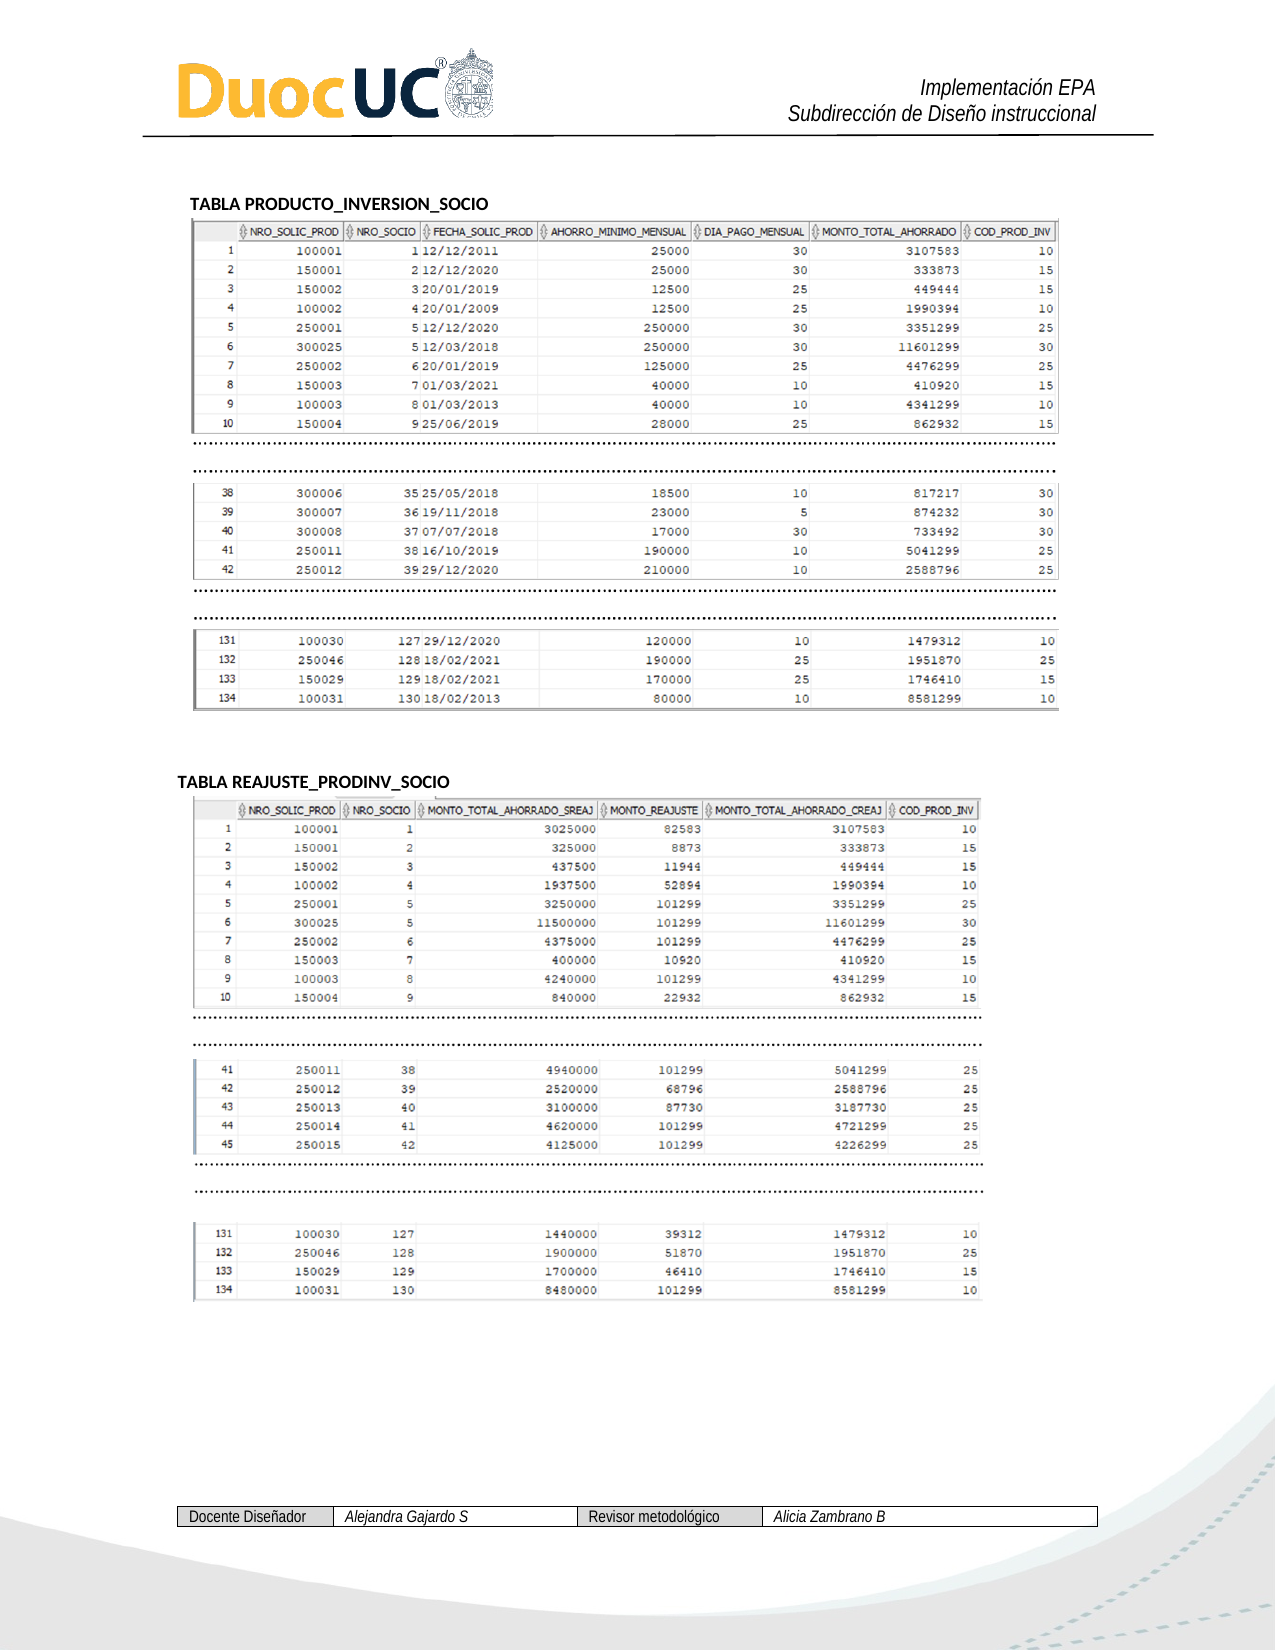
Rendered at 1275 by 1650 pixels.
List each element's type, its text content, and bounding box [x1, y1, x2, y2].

picture [177, 796, 1009, 1302]
picture [0, 1378, 1275, 1650]
text TABLA REAJUSTE_PRODINV_SOCIO [177, 770, 1098, 793]
text TABLA PRODUCTO_INVERSION_SOCIO [177, 192, 1098, 214]
picture [177, 218, 1071, 711]
picture [177, 48, 493, 117]
